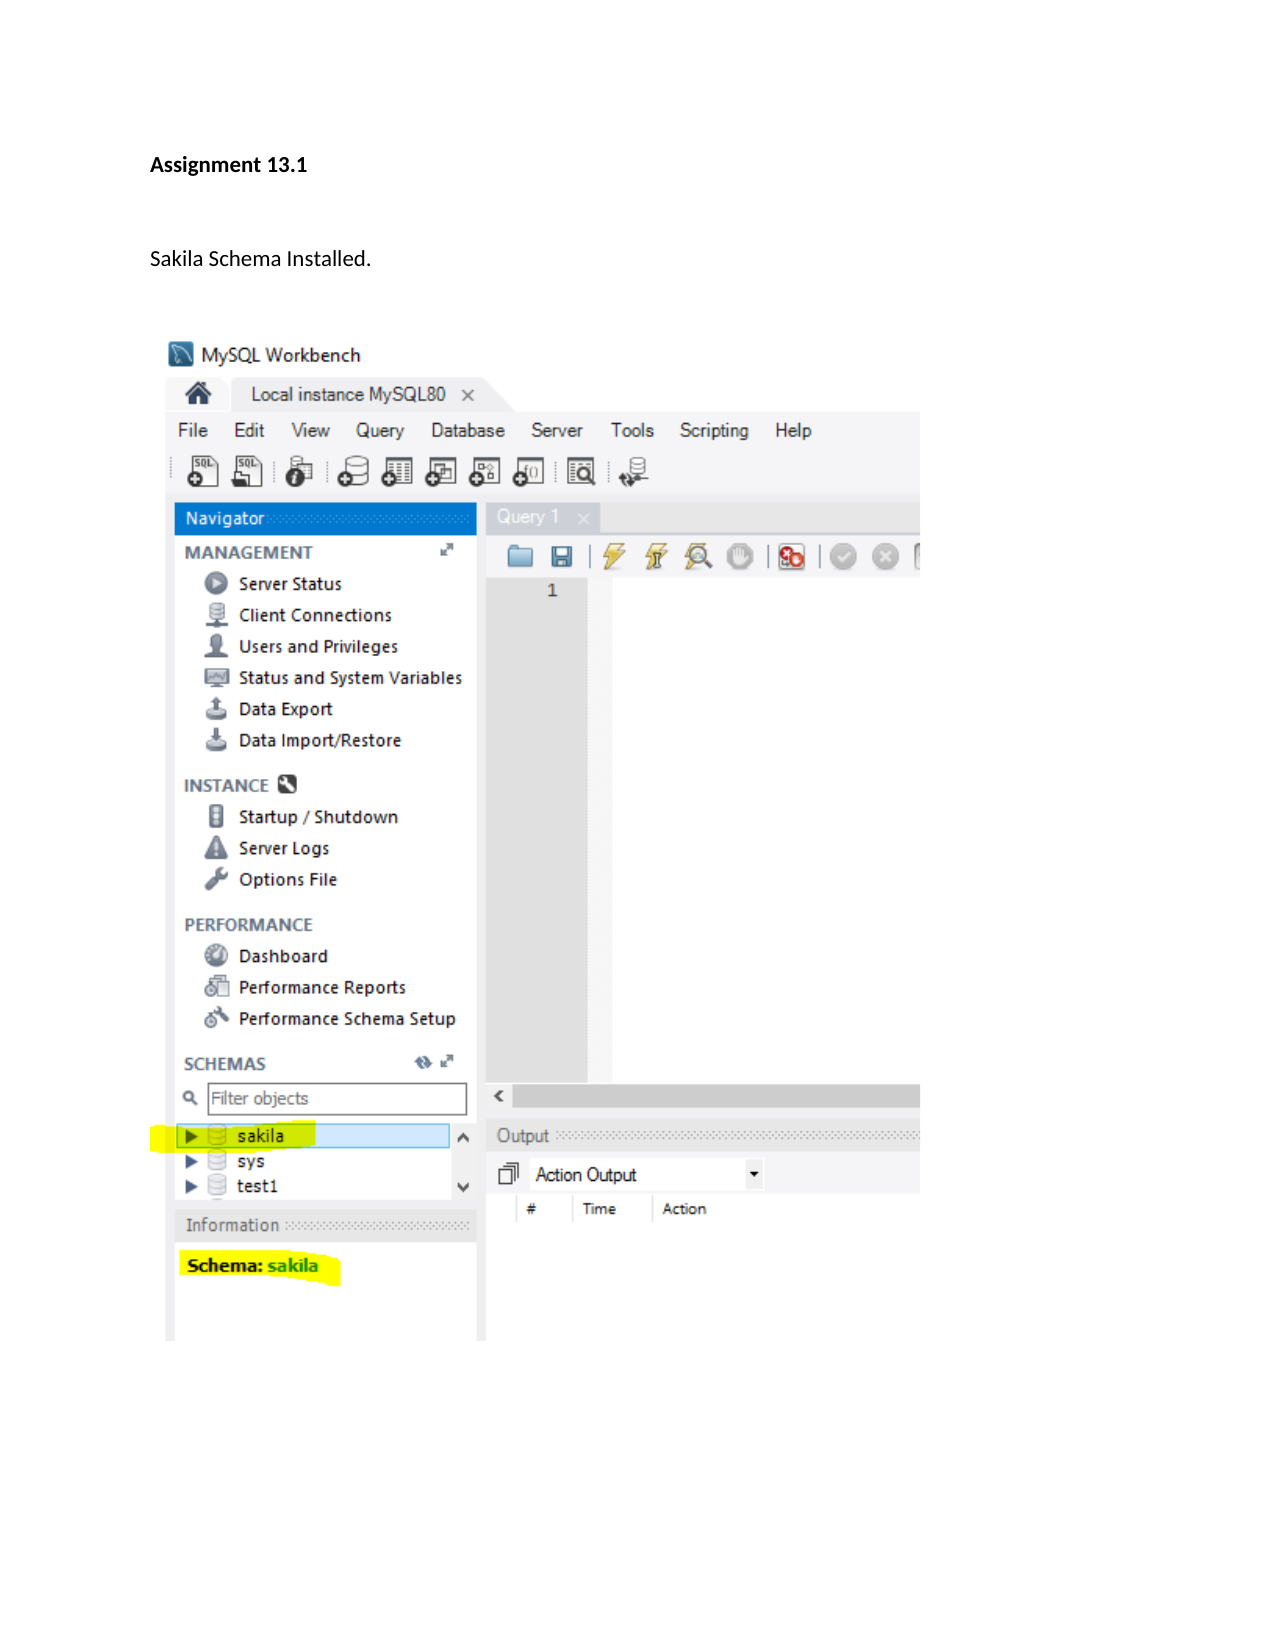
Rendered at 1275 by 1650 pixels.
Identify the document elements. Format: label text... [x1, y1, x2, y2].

picture [150, 337, 921, 1341]
text Sakila Schema Installed. [150, 244, 1125, 272]
text Assignment 13.1 [150, 150, 1125, 178]
